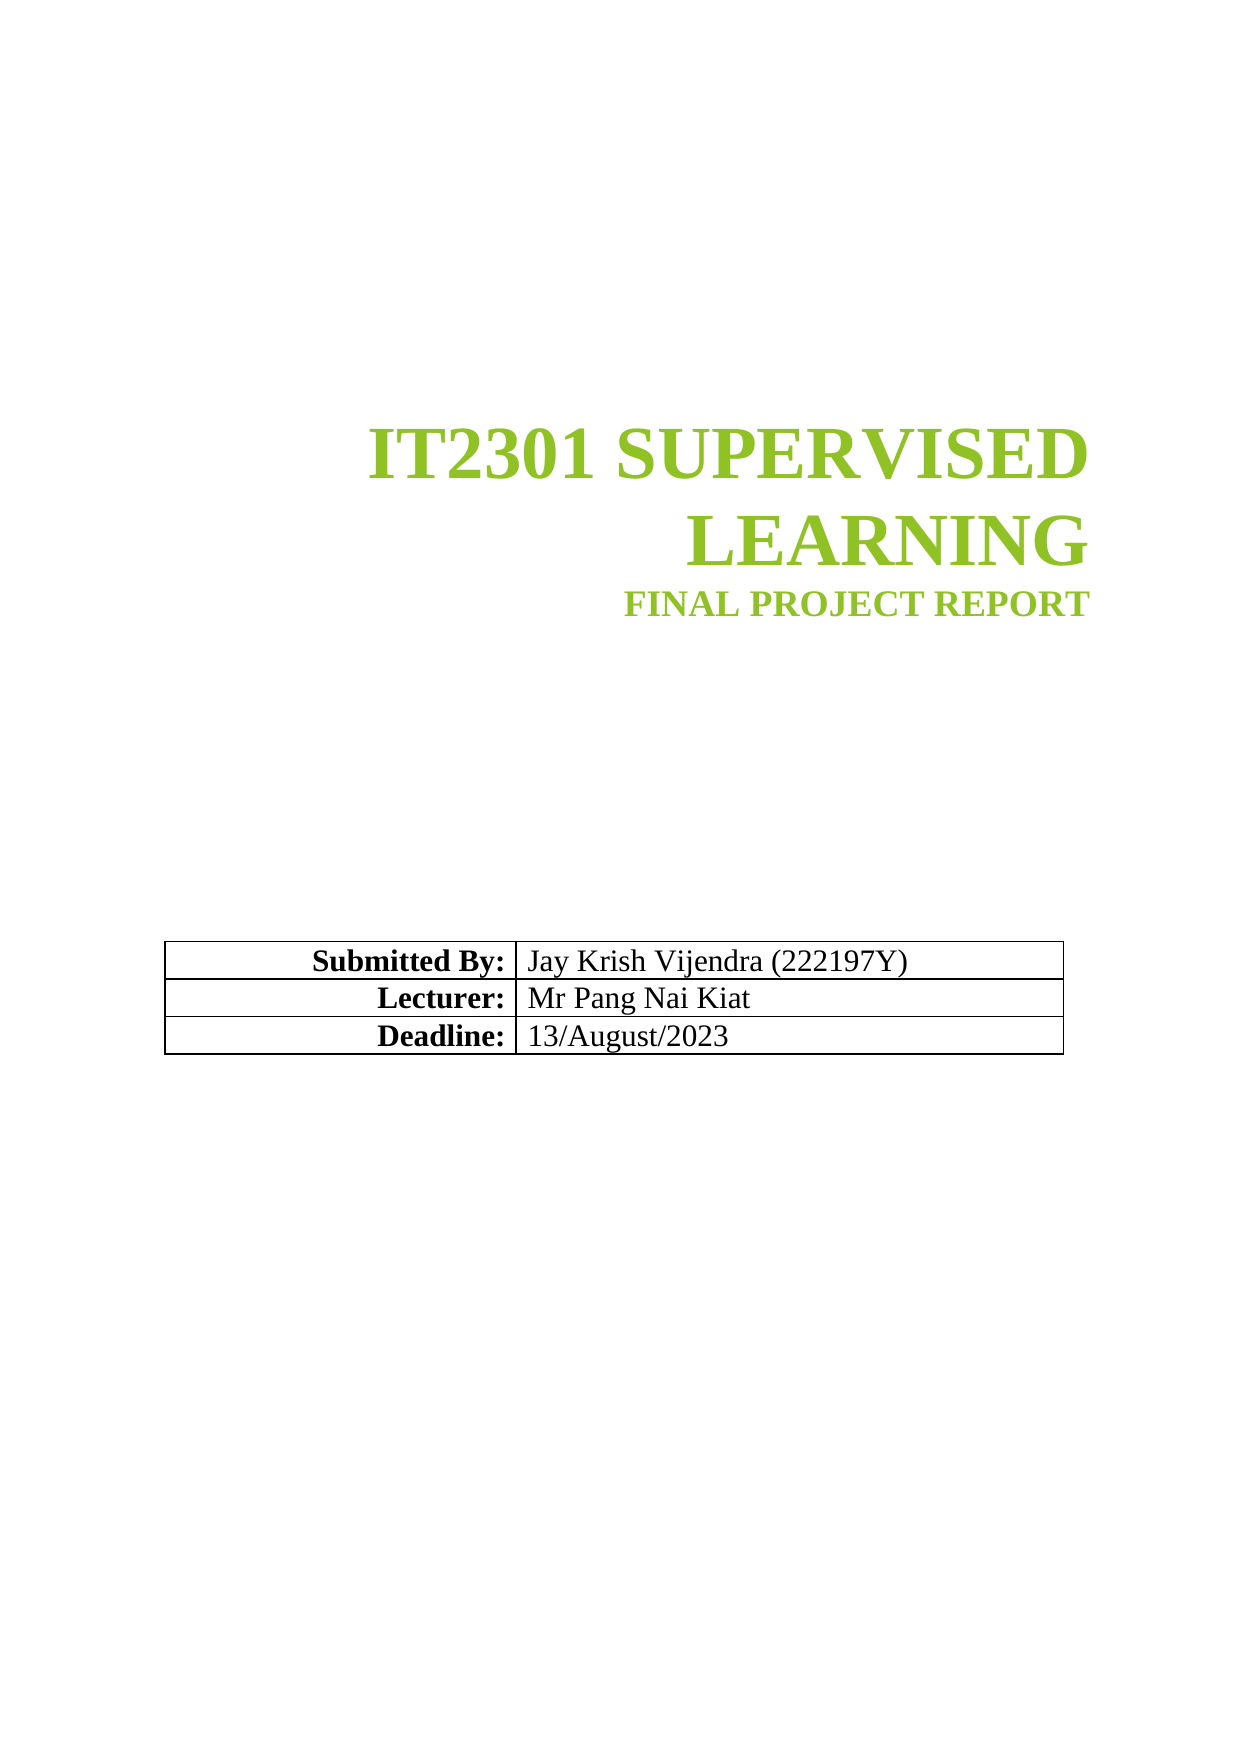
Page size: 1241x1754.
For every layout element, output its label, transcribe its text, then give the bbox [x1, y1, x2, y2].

table_cell Lecturer: [166, 980, 515, 1016]
text Final Project Report [150, 581, 1090, 624]
table_cell Mr Pang Nai Kiat [517, 980, 1063, 1016]
table_header Submitted By: [166, 942, 515, 978]
table_cell Deadline: [166, 1017, 515, 1053]
text Learning [150, 495, 1090, 581]
table_header Jay Krish Vijendra (222197Y) [517, 942, 1063, 978]
text IT2301 Supervised [150, 409, 1090, 495]
table_cell 13/August/2023 [517, 1017, 1063, 1053]
